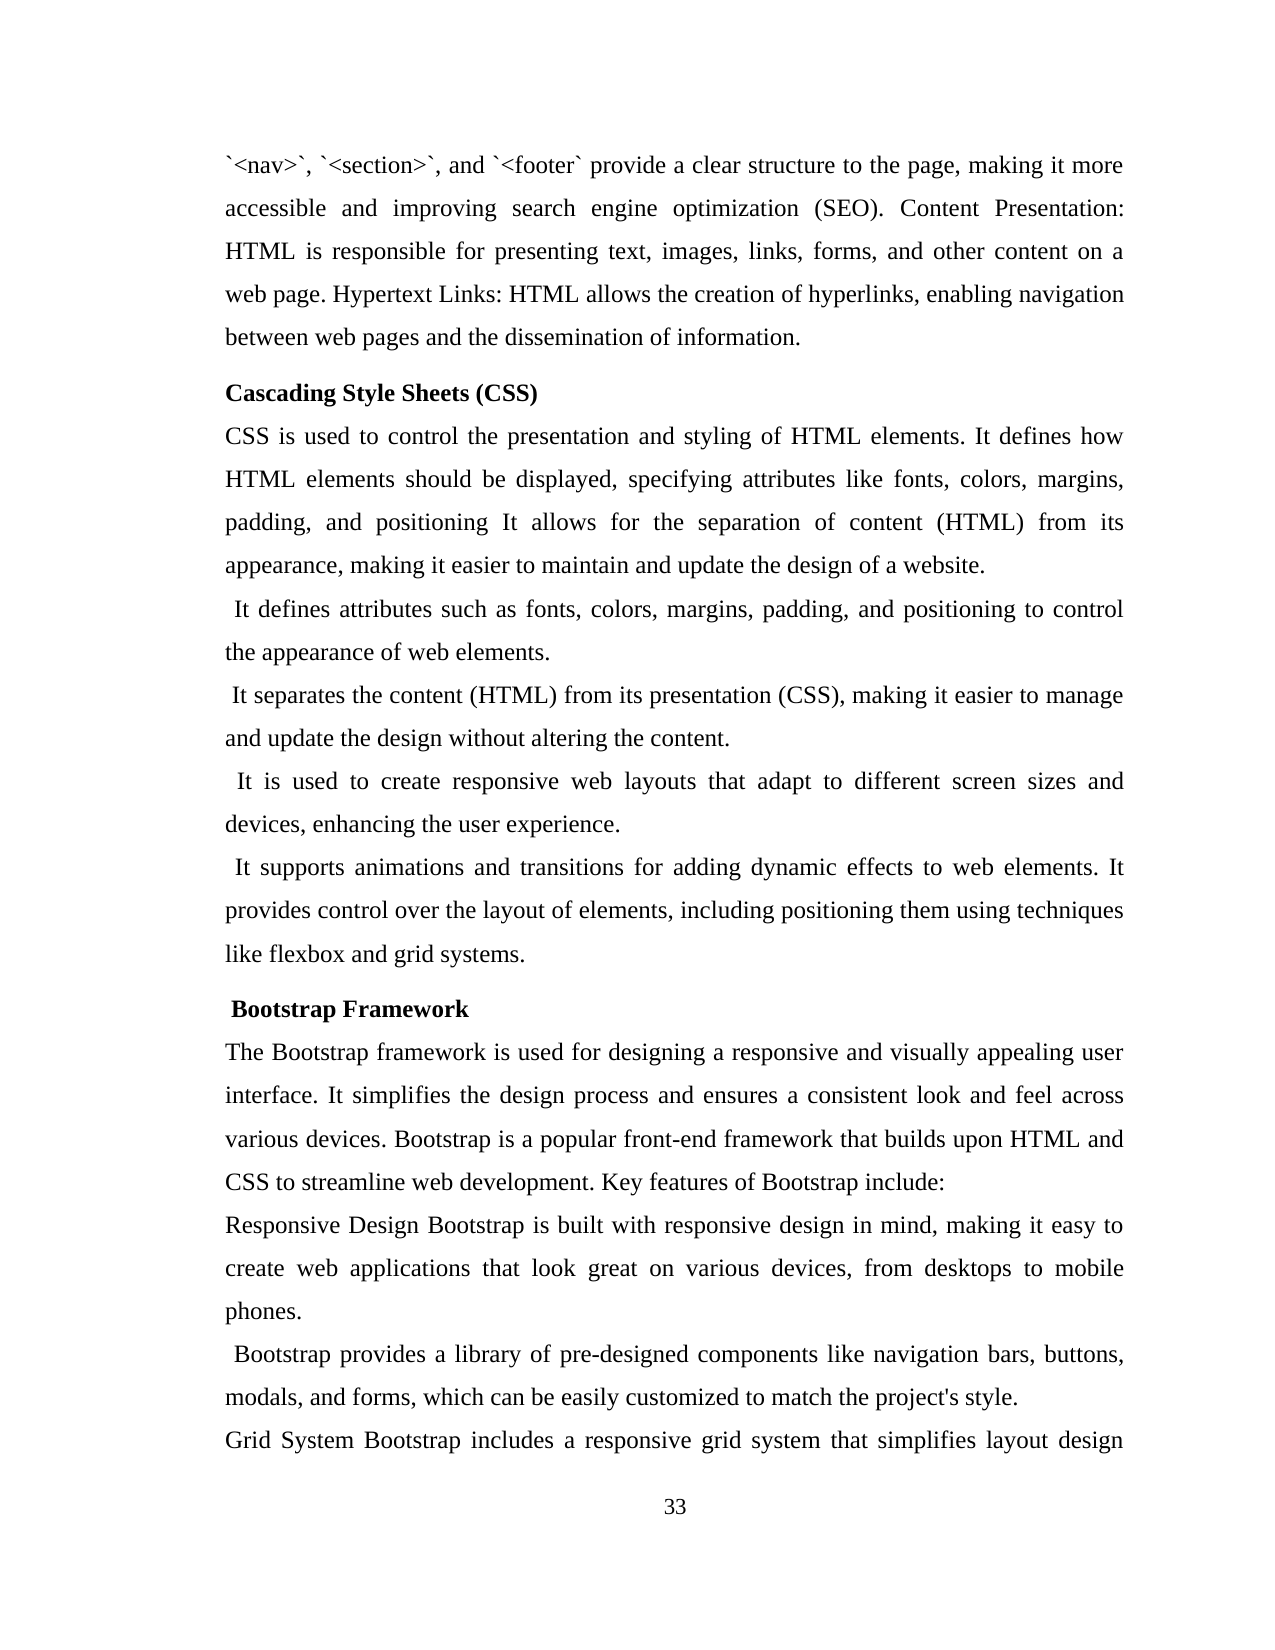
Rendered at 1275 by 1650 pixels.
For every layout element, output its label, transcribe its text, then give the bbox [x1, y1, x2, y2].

text Bootstrap provides a library of pre-designed components like navigation bars, buttons, modals, and forms, which can be easily customized to match the project's style. [225, 1339, 1125, 1411]
text The Bootstrap framework is used for designing a responsive and visually appealing user interface. It simplifies the design process and ensures a consistent look and feel across various devices. Bootstrap is a popular front-end framework that builds upon HTML and CSS to streamline web development. Key features of Bootstrap include: [225, 1037, 1125, 1196]
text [225, 150, 1125, 351]
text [225, 1426, 1125, 1454]
text It is used to create responsive web layouts that adapt to different screen sizes and devices, enhancing the user experience. [225, 766, 1125, 838]
text CSS is used to control the presentation and styling of HTML elements. It defines how HTML elements should be displayed, specifying attributes like fonts, colors, margins, padding, and positioning It allows for the separation of content (HTML) from its appearance, making it easier to maintain and update the design of a website. [225, 421, 1125, 579]
text Cascading Style Sheets (CSS) [225, 378, 1125, 407]
text It defines attributes such as fonts, colors, margins, padding, and positioning to control the appearance of web elements. [225, 594, 1125, 666]
text It supports animations and transitions for adding dynamic effects to web elements. It provides control over the layout of elements, including positioning them using techniques like flexbox and grid systems. [225, 852, 1125, 967]
text Responsive Design Bootstrap is built with responsive design in mind, making it easy to create web applications that look great on various devices, from desktops to mobile phones. [225, 1210, 1125, 1325]
text Bootstrap Framework [225, 994, 1125, 1023]
text It separates the content (HTML) from its presentation (CSS), making it easier to manage and update the design without altering the content. [225, 680, 1125, 752]
